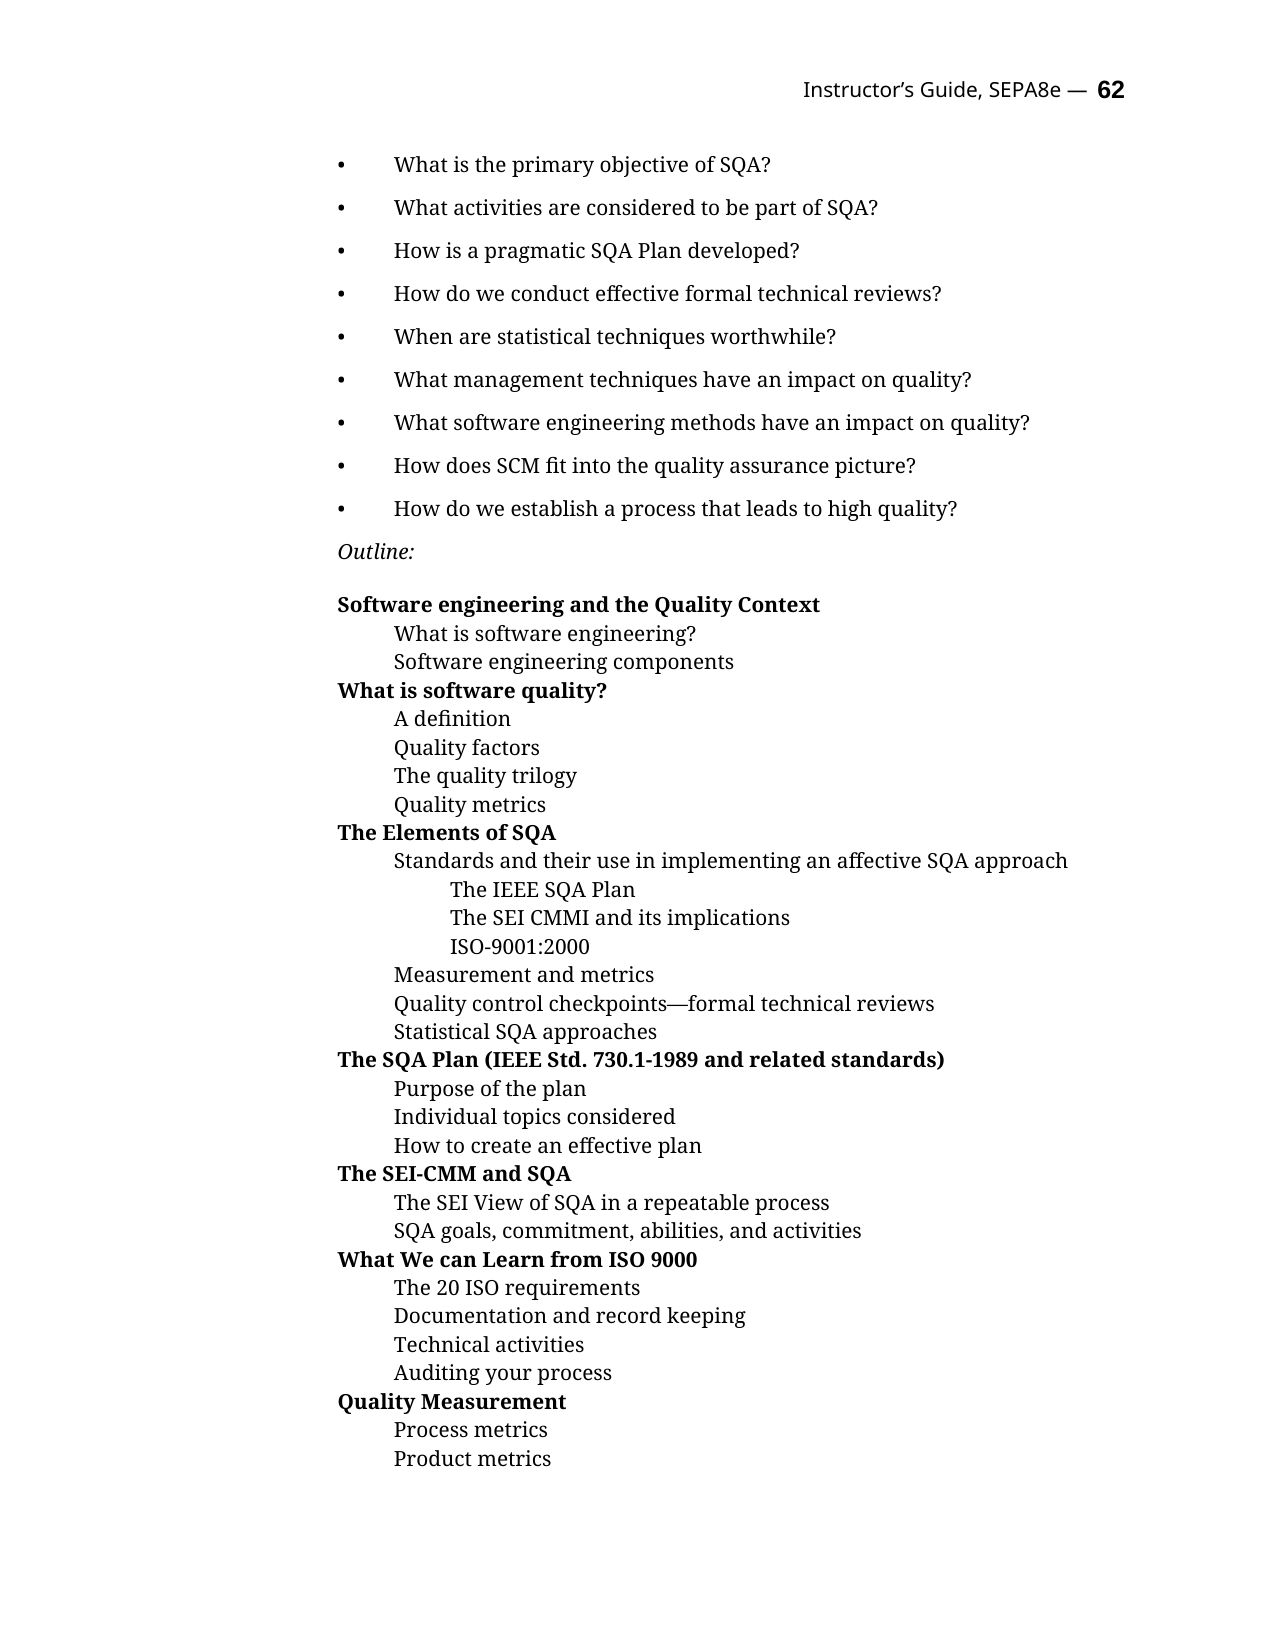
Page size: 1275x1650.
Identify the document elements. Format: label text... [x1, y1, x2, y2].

text Measurement and metrics [337, 960, 1087, 989]
text The SEI View of SQA in a repeatable process [337, 1188, 1087, 1216]
text Process metrics [337, 1415, 1087, 1444]
text • How do we conduct effective formal technical reviews? [337, 279, 1087, 307]
text Statistical SQA approaches [337, 1017, 1087, 1046]
text Quality factors [337, 733, 1087, 761]
text What is software engineering? [337, 619, 1087, 647]
text • What software engineering methods have an impact on quality? [337, 408, 1087, 437]
text • How does SCM fit into the quality assurance picture? [337, 451, 1087, 479]
text SQA goals, commitment, abilities, and activities [337, 1216, 1087, 1245]
text What is software quality? [337, 676, 1087, 704]
text How to create an effective plan [337, 1131, 1087, 1159]
text Product metrics [337, 1444, 1087, 1472]
text Quality metrics [337, 790, 1087, 818]
text Auditing your process [337, 1358, 1087, 1387]
text ISO-9001:2000 [337, 932, 1087, 960]
text The Elements of SQA [337, 818, 1087, 847]
text Software engineering and the Quality Context [337, 591, 1087, 619]
text What We can Learn from ISO 9000 [337, 1245, 1087, 1273]
text • When are statistical techniques worthwhile? [337, 322, 1087, 351]
text The SEI CMMI and its implications [337, 903, 1087, 932]
text The SQA Plan (IEEE Std. 730.1-1989 and related standards) [337, 1046, 1087, 1074]
text • How is a pragmatic SQA Plan developed? [337, 236, 1087, 264]
text Technical activities [337, 1330, 1087, 1358]
text Standards and their use in implementing an affective SQA approach [337, 847, 1087, 875]
text • What management techniques have an impact on quality? [337, 365, 1087, 393]
text Outline: [337, 537, 1087, 566]
text • How do we establish a process that leads to high quality? [337, 494, 1087, 523]
text Documentation and record keeping [337, 1302, 1087, 1330]
text Quality control checkpoints—formal technical reviews [337, 989, 1087, 1017]
text The IEEE SQA Plan [337, 875, 1087, 903]
text Individual topics considered [337, 1102, 1087, 1131]
text A definition [337, 704, 1087, 733]
text Software engineering components [337, 647, 1087, 676]
text Quality Measurement [337, 1387, 1087, 1415]
text • What is the primary objective of SQA? [337, 150, 1087, 178]
text Purpose of the plan [337, 1074, 1087, 1102]
text The quality trilogy [337, 761, 1087, 790]
text The SEI-CMM and SQA [337, 1159, 1087, 1188]
text • What activities are considered to be part of SQA? [337, 193, 1087, 221]
text The 20 ISO requirements [337, 1273, 1087, 1302]
